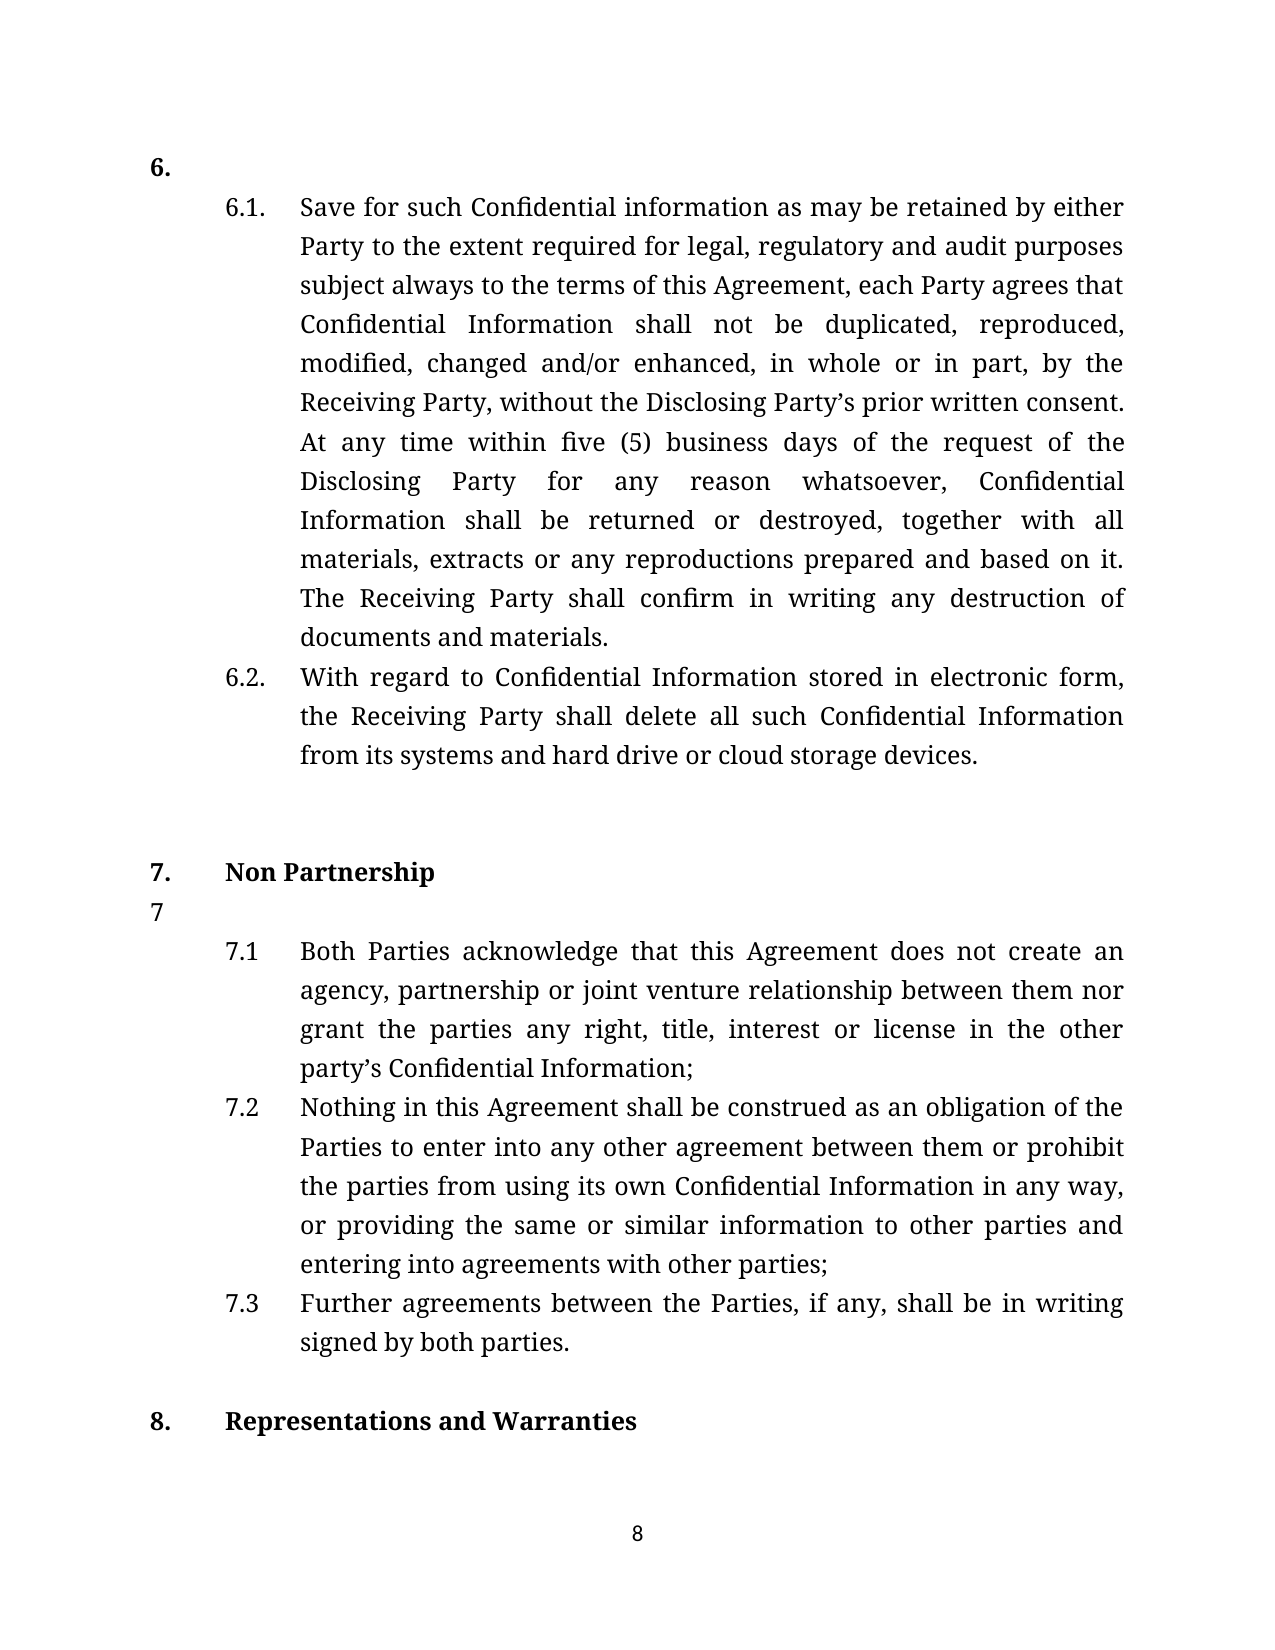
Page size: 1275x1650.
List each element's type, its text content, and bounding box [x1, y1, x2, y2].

list Save for such Confidential information as may be retained by either Party to the extent required for legal, regulatory and audit purposes subject always to the terms of this Agreement, each Party agrees that Confidential Information shall not be duplicated, reproduced, modified, changed and/or enhanced, in whole or in part, by the Receiving Party, without the Disclosing Party’s prior written consent. At any time within five (5) business days of the request of the Disclosing Party for any reason whatsoever, Confidential Information shall be returned or destroyed, together with all materials, extracts or any reproductions prepared and based on it. The Receiving Party shall confirm in writing any destruction of documents and materials. [225, 189, 1125, 654]
list Further agreements between the Parties, if any, shall be in writing signed by both parties. [225, 1286, 1125, 1359]
list Non Partnership [150, 855, 1125, 889]
list With regard to Confidential Information stored in electronic form, the Receiving Party shall delete all such Confidential Information from its systems and hard drive or cloud storage devices. [225, 659, 1125, 772]
list Representations and Warranties [150, 1403, 1125, 1437]
list Nothing in this Agreement shall be construed as an obligation of the Parties to enter into any other agreement between them or prohibit the parties from using its own Confidential Information in any way, or providing the same or similar information to other parties and entering into agreements with other parties; [225, 1090, 1125, 1281]
list Both Parties acknowledge that this Agreement does not create an agency, partnership or joint venture relationship between them nor grant the parties any right, title, interest or license in the other party’s Confidential Information; [225, 933, 1125, 1085]
